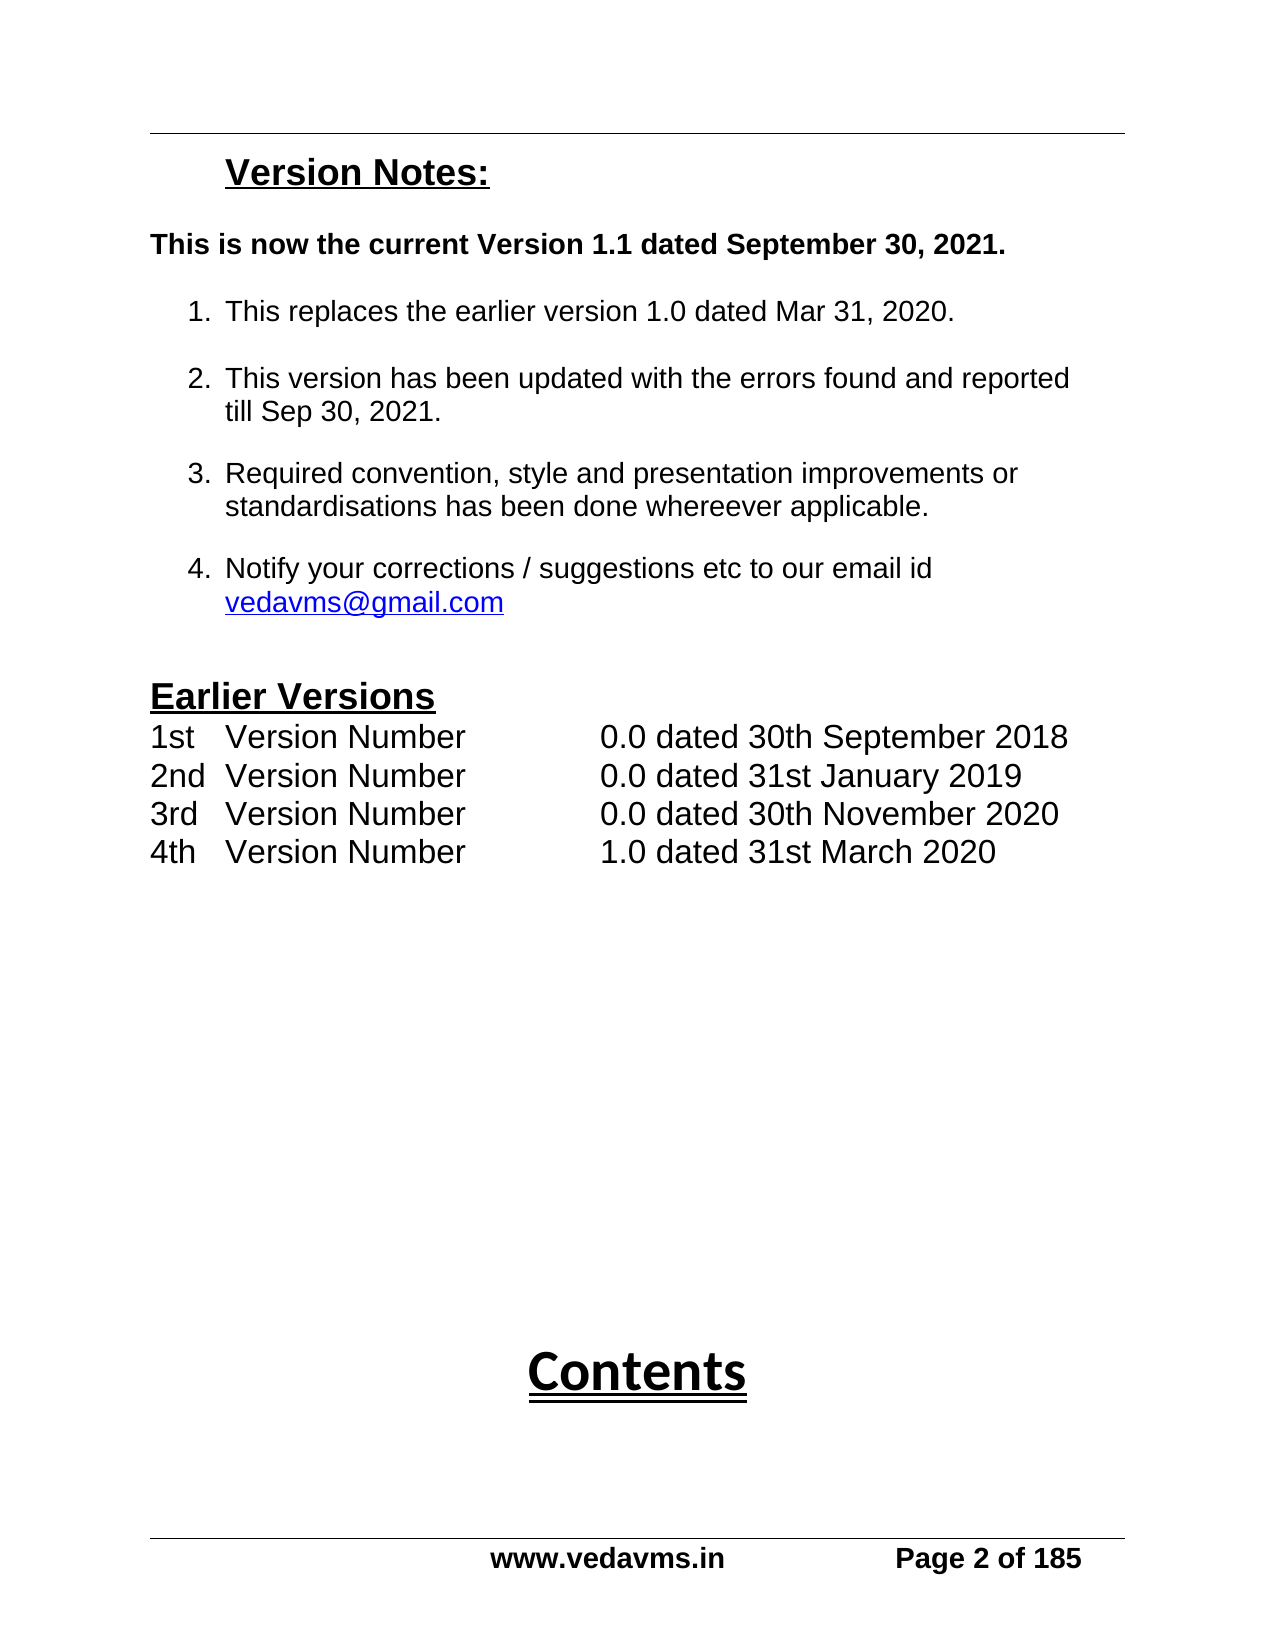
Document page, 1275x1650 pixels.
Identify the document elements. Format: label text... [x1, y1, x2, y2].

text 3rd Version Number 0.0 dated 30th November 2020 [150, 794, 1125, 833]
list Required convention, style and presentation improvements or standardisations has been done whereever applicable. [187, 456, 1125, 523]
text 4th Version Number 1.0 dated 31st March 2020 [150, 833, 1125, 871]
list This version has been updated with the errors found and reported till Sep 30, 2021. [187, 361, 1125, 428]
text 2nd Version Number 0.0 dated 31st January 2019 [150, 756, 1125, 794]
text This is now the current Version 1.1 dated September 30, 2021. [150, 227, 1125, 260]
text 1st Version Number 0.0 dated 30th September 2018 [150, 717, 1125, 756]
text Version Notes: [150, 150, 1125, 193]
list Notify your corrections / suggestions etc to our email id vedavms@gmail.com [187, 551, 1125, 618]
list This replaces the earlier version 1.0 dated Mar 31, 2020. [187, 294, 1125, 327]
subtitle Contents [150, 1334, 1125, 1405]
text Earlier Versions [150, 674, 1125, 717]
